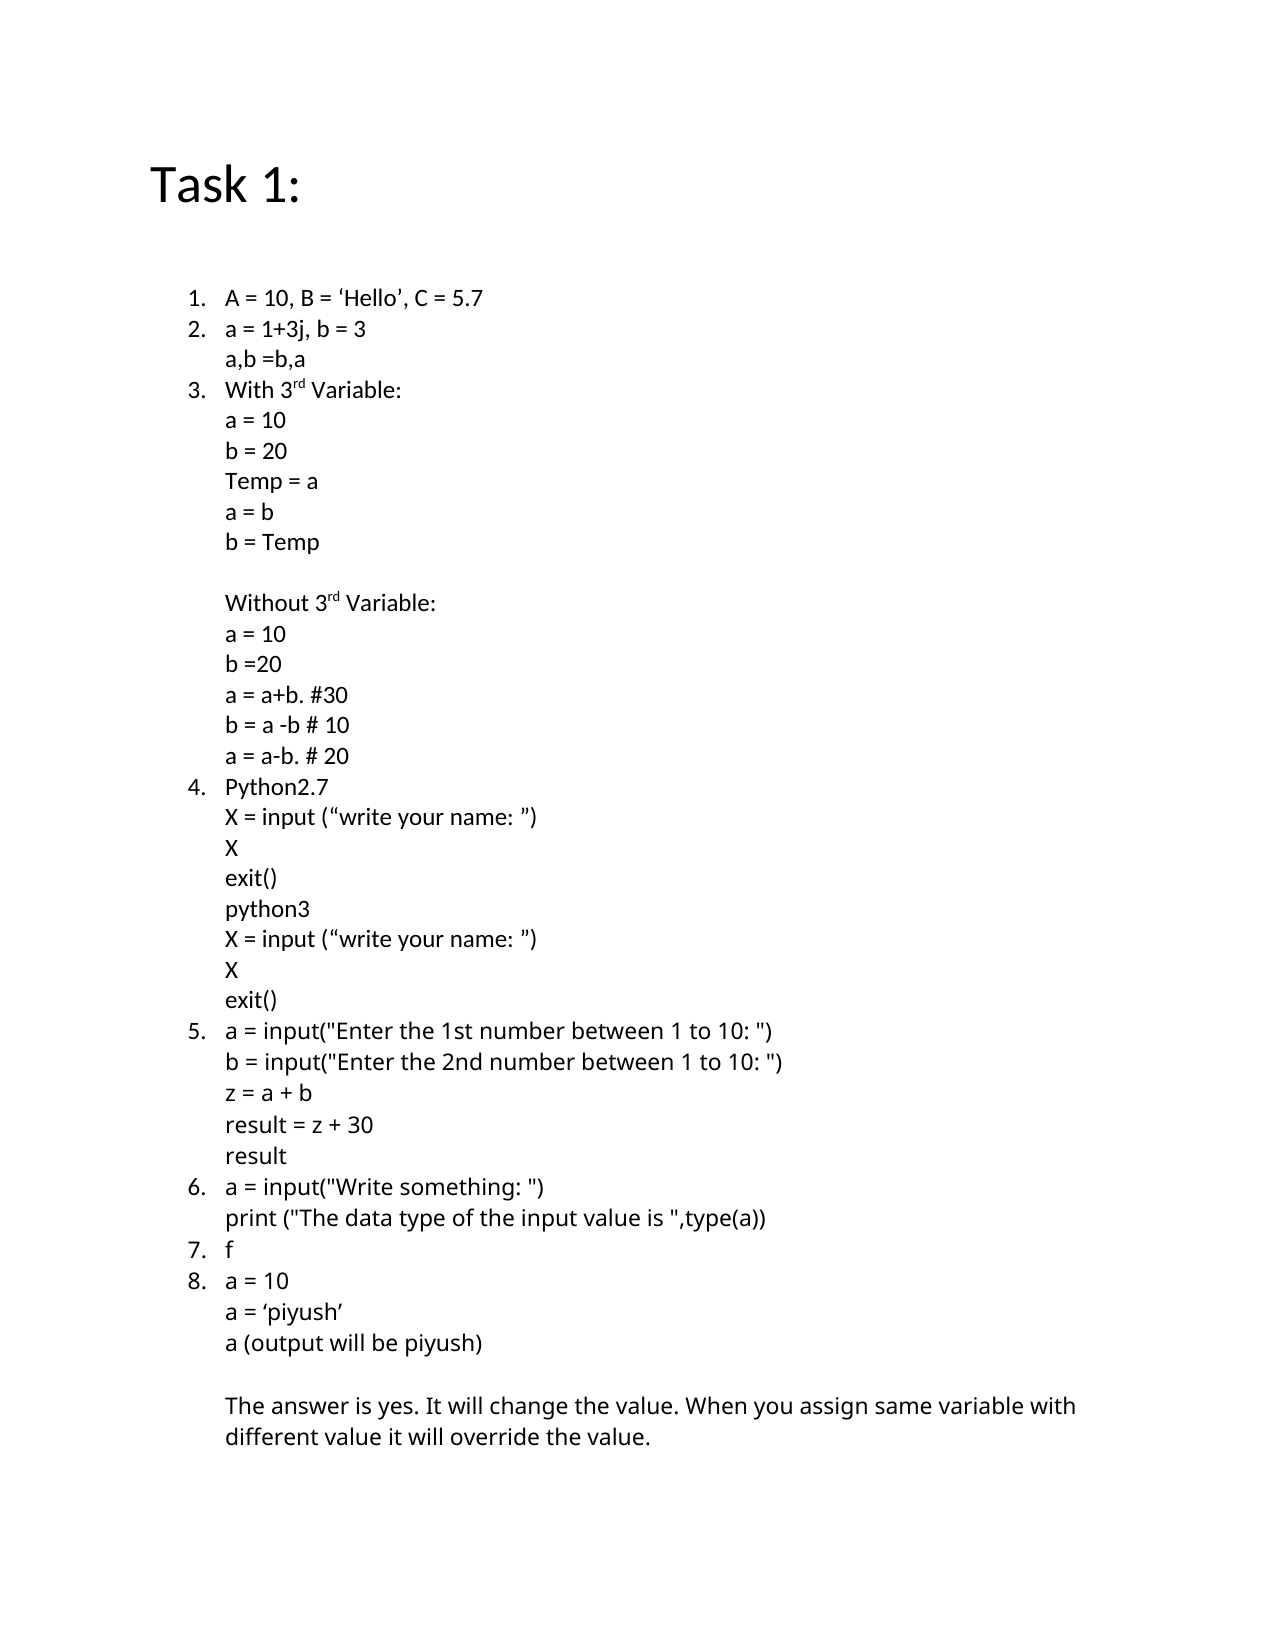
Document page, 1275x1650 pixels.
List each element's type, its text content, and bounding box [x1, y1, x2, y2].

list b = a -b # 10 [225, 709, 1125, 740]
list result = z + 30 [225, 1108, 1125, 1140]
list a,b =b,a [225, 343, 1125, 374]
list b =20 [225, 648, 1125, 679]
list a = 10 [187, 1265, 1125, 1296]
list z = a + b [225, 1077, 1125, 1108]
list b = input("Enter the 2nd number between 1 to 10: ") [225, 1046, 1125, 1077]
list b = Temp [225, 526, 1125, 557]
list a = 1+3j, b = 3 [187, 313, 1125, 343]
text a = 10 [187, 404, 1125, 435]
list X = input (“write your name: ”) [225, 801, 1125, 832]
list A = 10, B = ‘Hello’, C = 5.7 [187, 282, 1125, 313]
text The answer is yes. It will change the value. When you assign same variable with different value it will override the value. [225, 1390, 1125, 1452]
list a = input("Enter the 1st number between 1 to 10: ") [187, 1015, 1125, 1046]
list X [225, 832, 1125, 862]
list a = a+b. #30 [225, 679, 1125, 709]
list f [187, 1233, 1125, 1265]
list a = b [225, 496, 1125, 526]
list b = 20 [225, 435, 1125, 465]
list Without 3rd Variable: [225, 587, 1125, 618]
list result [225, 1140, 1125, 1171]
list Python2.7 [187, 771, 1125, 801]
list exit() [225, 862, 1125, 893]
list python3 [225, 893, 1125, 923]
list X = input (“write your name: ”) [225, 923, 1125, 954]
list a = 10 [225, 618, 1125, 648]
text Task 1: [150, 150, 1125, 216]
list exit() [225, 984, 1125, 1015]
list a = a-b. # 20 [225, 740, 1125, 771]
text a (output will be piyush) [225, 1327, 1125, 1358]
list Temp = a [225, 465, 1125, 496]
list a = input("Write something: ") [187, 1171, 1125, 1202]
list print ("The data type of the input value is ",type(a)) [225, 1202, 1125, 1233]
list With 3rd Variable: [187, 374, 1125, 404]
list X [225, 954, 1125, 984]
text a = ‘piyush’ [225, 1296, 1125, 1327]
